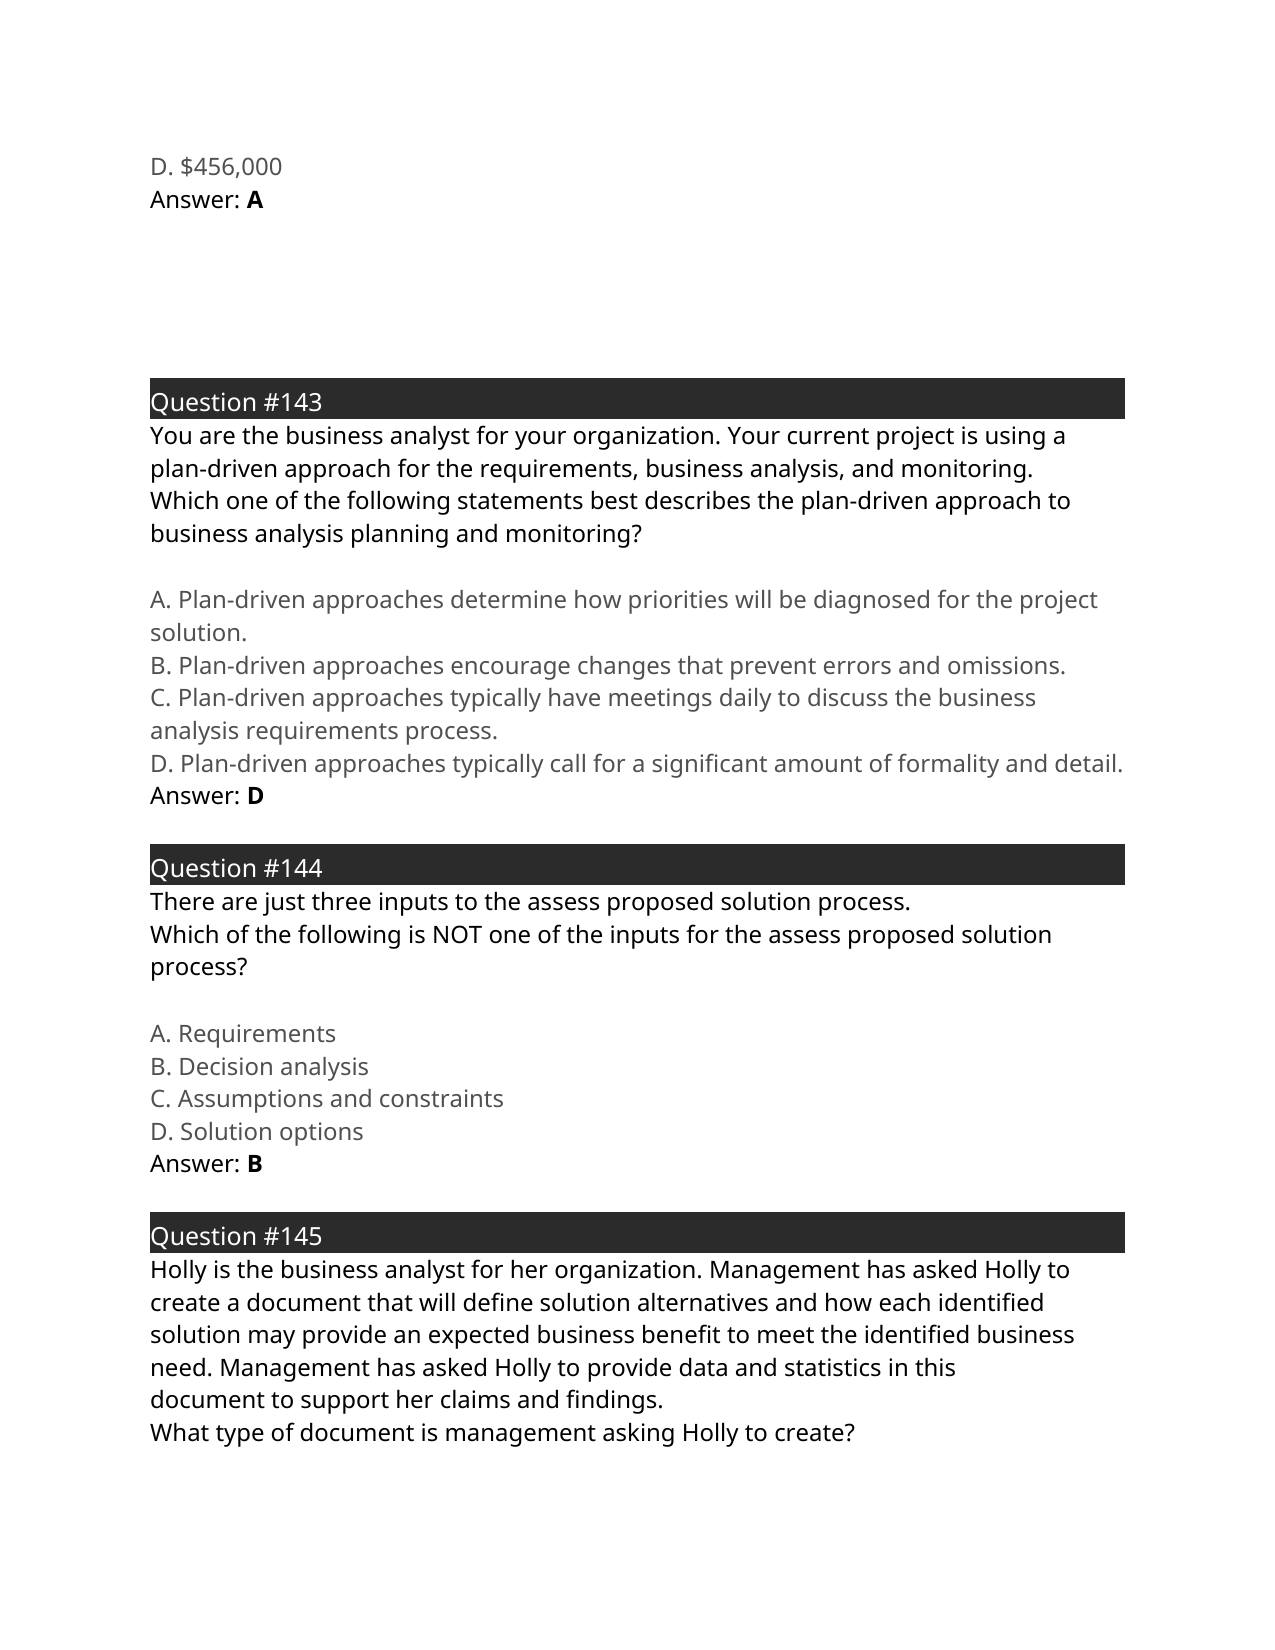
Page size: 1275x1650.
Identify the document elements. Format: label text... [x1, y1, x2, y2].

text C. Assumptions and constraints [150, 1082, 1125, 1114]
text Answer: D [150, 779, 1125, 812]
text There are just three inputs to the assess proposed solution process. Which of the following is NOT one of the inputs for the assess proposed solution process? [150, 885, 1125, 1017]
text Question #143 [150, 378, 1125, 419]
text D. Plan-driven approaches typically call for a significant amount of formality and detail. [150, 746, 1125, 779]
text Answer: B [150, 1147, 1125, 1180]
text C. Plan-driven approaches typically have meetings daily to discuss the business analysis requirements process. [150, 681, 1125, 746]
text A. Plan-driven approaches determine how priorities will be diagnosed for the project solution. [150, 583, 1125, 648]
text B. Decision analysis [150, 1049, 1125, 1082]
text You are the business analyst for your organization. Your current project is using a plan-driven approach for the requirements, business analysis, and monitoring. Which one of the following statements best describes the plan-driven approach to business analysis planning and monitoring? [150, 419, 1125, 583]
text D. Solution options [150, 1114, 1125, 1147]
text A. Requirements [150, 1017, 1125, 1049]
text Holly is the business analyst for her organization. Management has asked Holly to create a document that will define solution alternatives and how each identified solution may provide an expected business benefit to meet the identified business need. Management has asked Holly to provide data and statistics in this document to support her claims and findings. What type of document is management asking Holly to create? [150, 1253, 1125, 1483]
text D. $456,000 [150, 150, 1125, 183]
text Question #145 [150, 1212, 1125, 1253]
text Question #144 [150, 844, 1125, 885]
text Answer: A [150, 183, 1125, 215]
text B. Plan-driven approaches encourage changes that prevent errors and omissions. [150, 648, 1125, 681]
